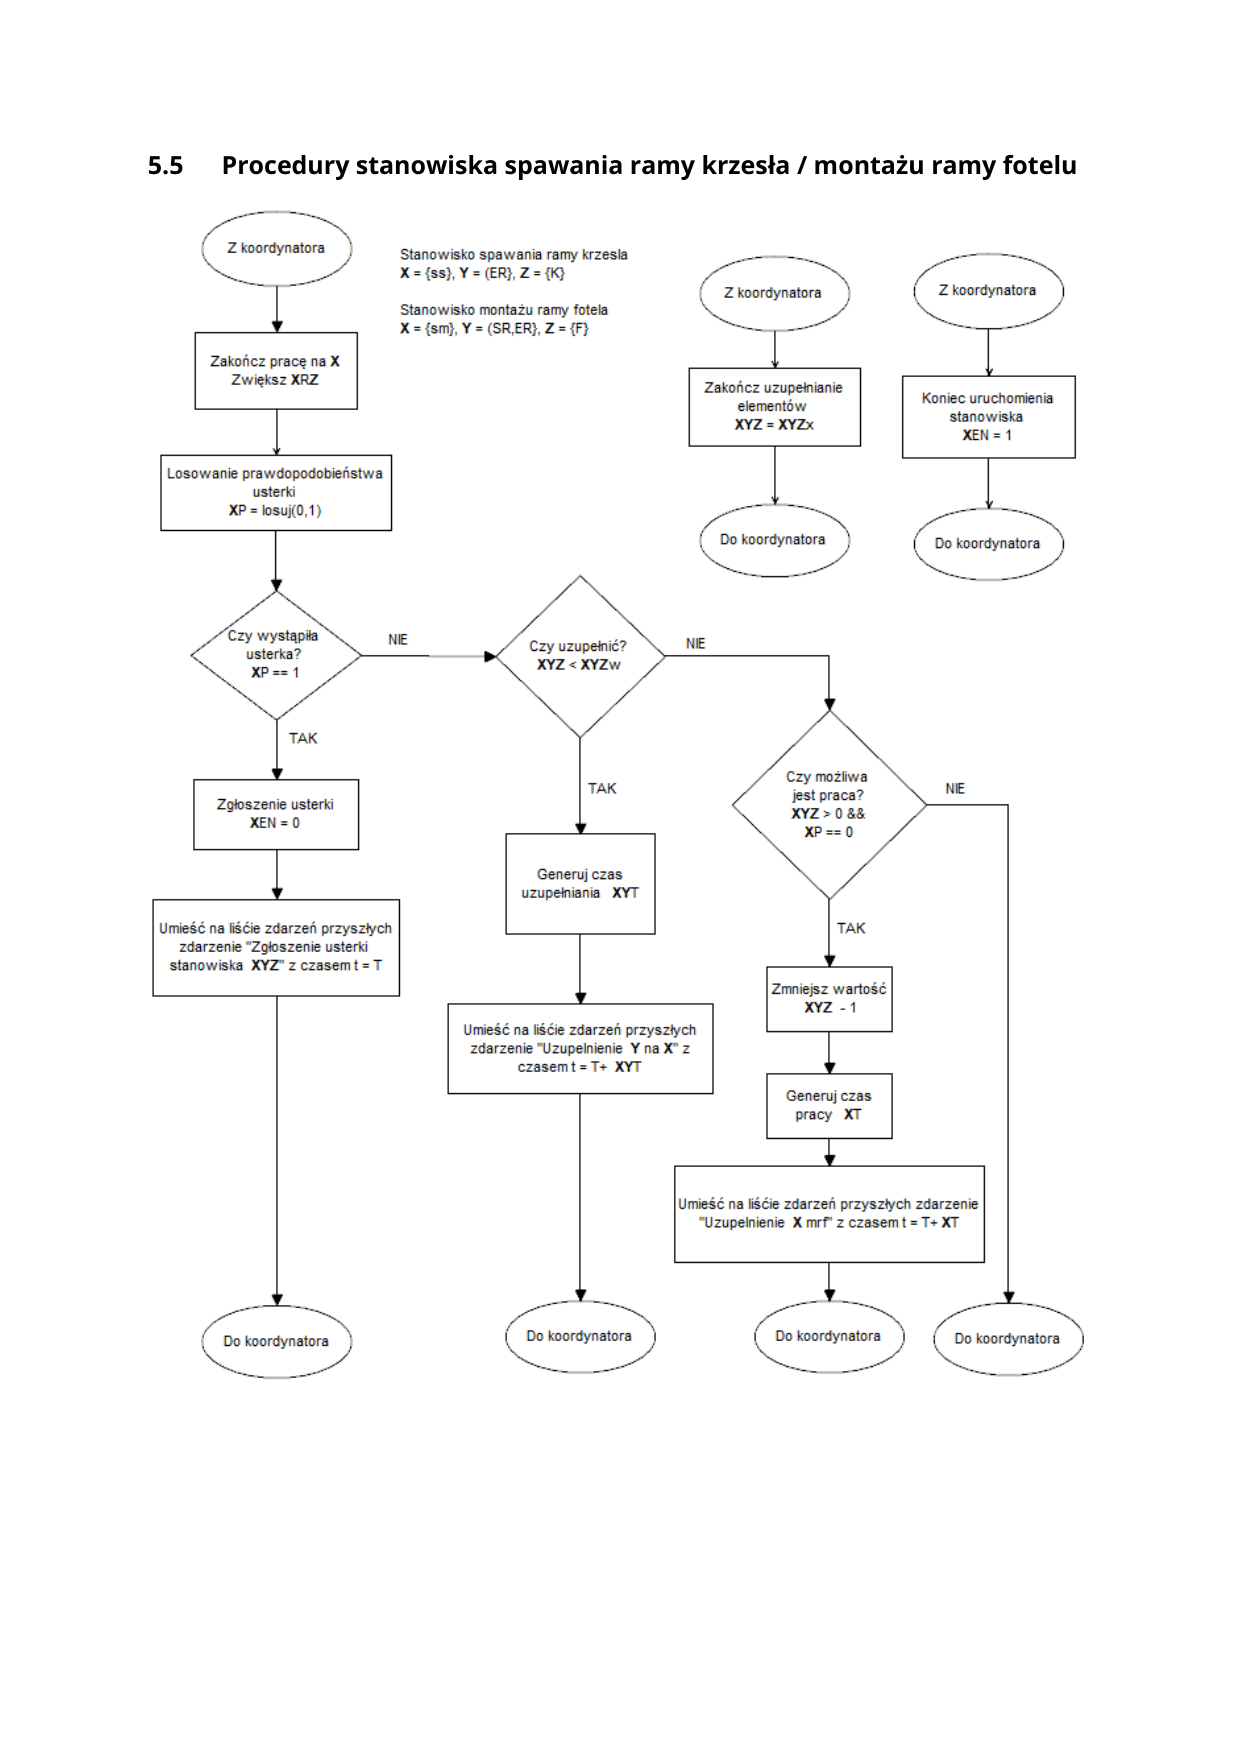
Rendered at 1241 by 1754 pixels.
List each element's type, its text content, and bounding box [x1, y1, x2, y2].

subtitle 5.5 Procedury stanowiska spawania ramy krzesła / montażu ramy fotelu [148, 148, 1093, 182]
picture [147, 199, 1088, 1389]
